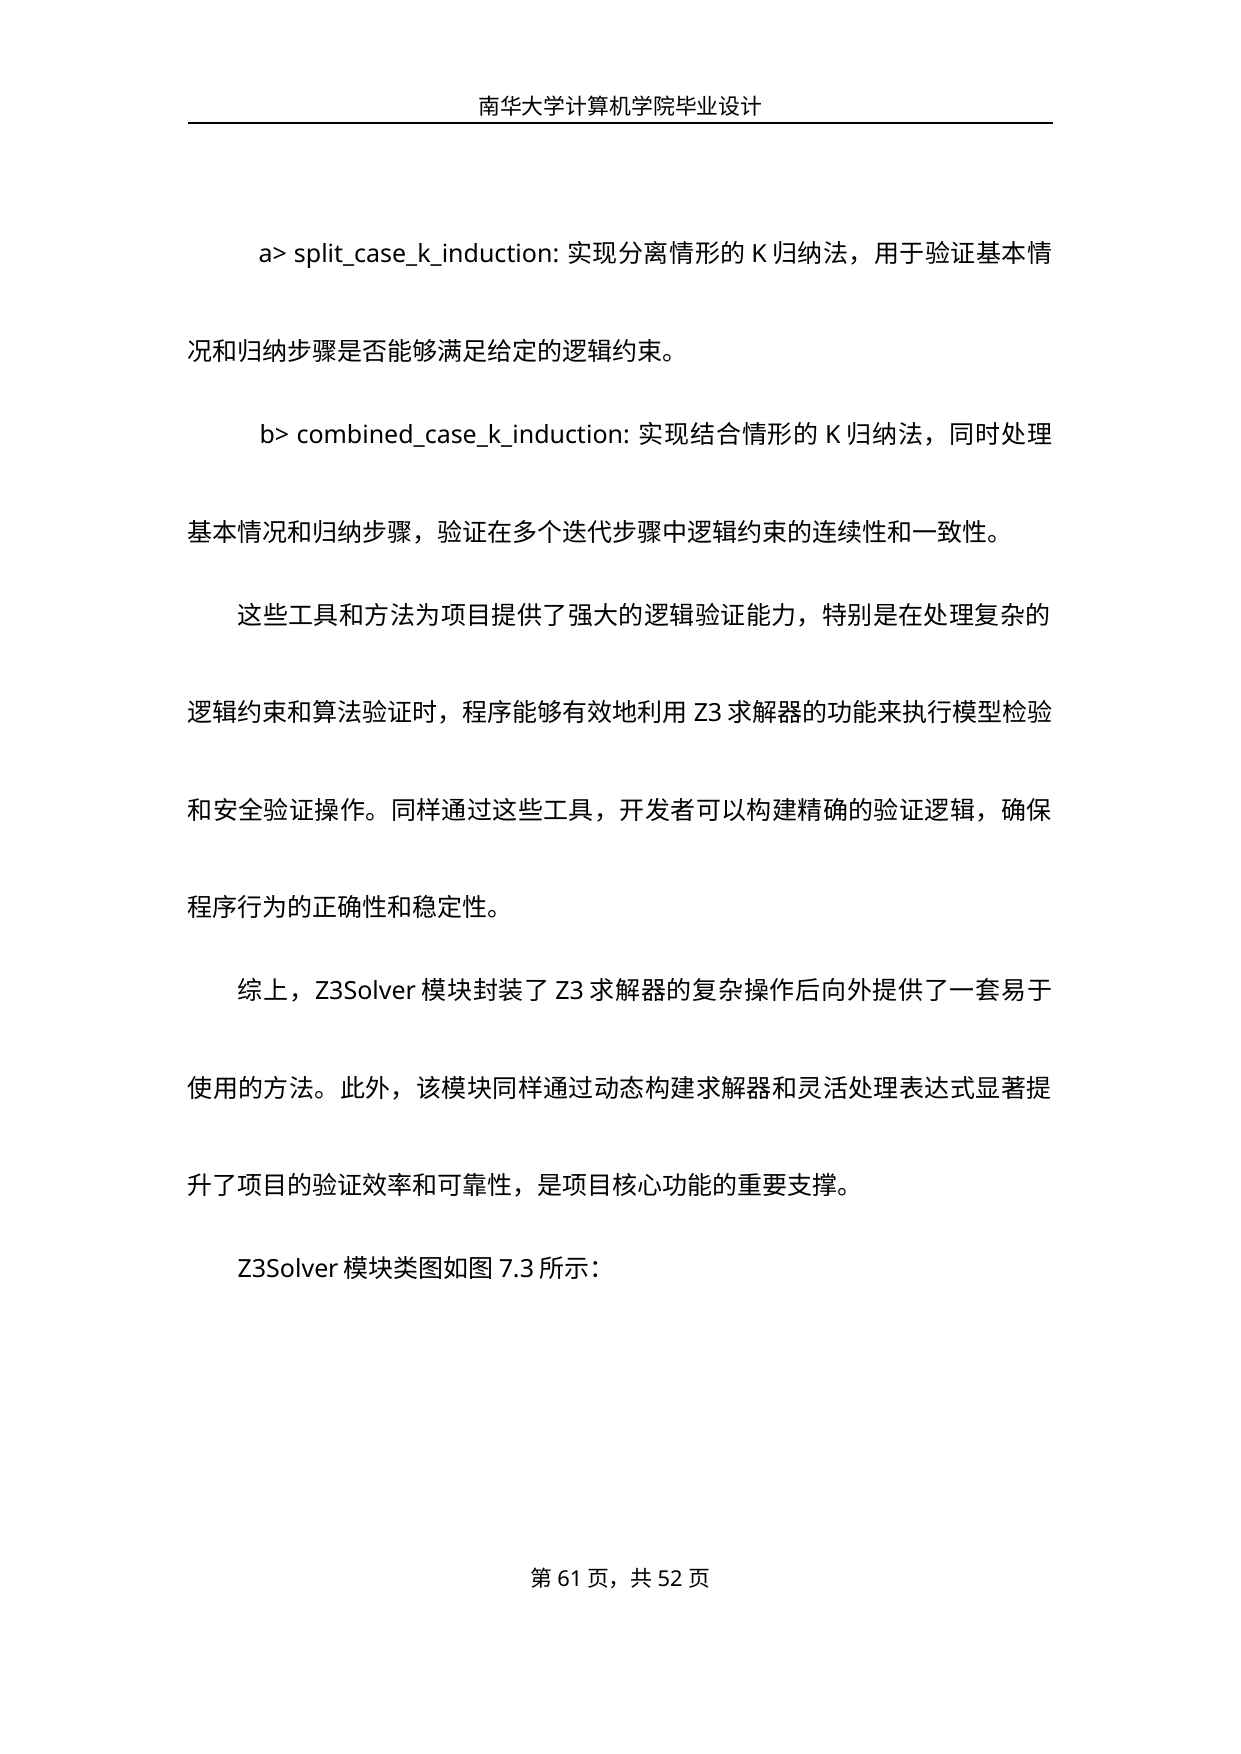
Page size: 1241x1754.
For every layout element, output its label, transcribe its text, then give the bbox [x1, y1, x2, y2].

text b> combined_case_k_induction: 实现结合情形的K归纳法，同时处理基本情况和归纳步骤，验证在多个迭代步骤中逻辑约束的连续性和一致性。 [187, 400, 1053, 563]
text a> split_case_k_induction: 实现分离情形的K归纳法，用于验证基本情况和归纳步骤是否能够满足给定的逻辑约束。 [187, 219, 1053, 382]
text 这些工具和方法为项目提供了强大的逻辑验证能力，特别是在处理复杂的逻辑约束和算法验证时，程序能够有效地利用Z3求解器的功能来执行模型检验和安全验证操作。同样通过这些工具，开发者可以构建精确的验证逻辑，确保程序行为的正确性和稳定性。 [187, 581, 1053, 938]
text 综上，Z3Solver模块封装了Z3求解器的复杂操作后向外提供了一套易于使用的方法。此外，该模块同样通过动态构建求解器和灵活处理表达式显著提升了项目的验证效率和可靠性，是项目核心功能的重要支撑。 [187, 956, 1053, 1216]
text Z3Solver模块类图如图7.3所示： [187, 1234, 1053, 1299]
